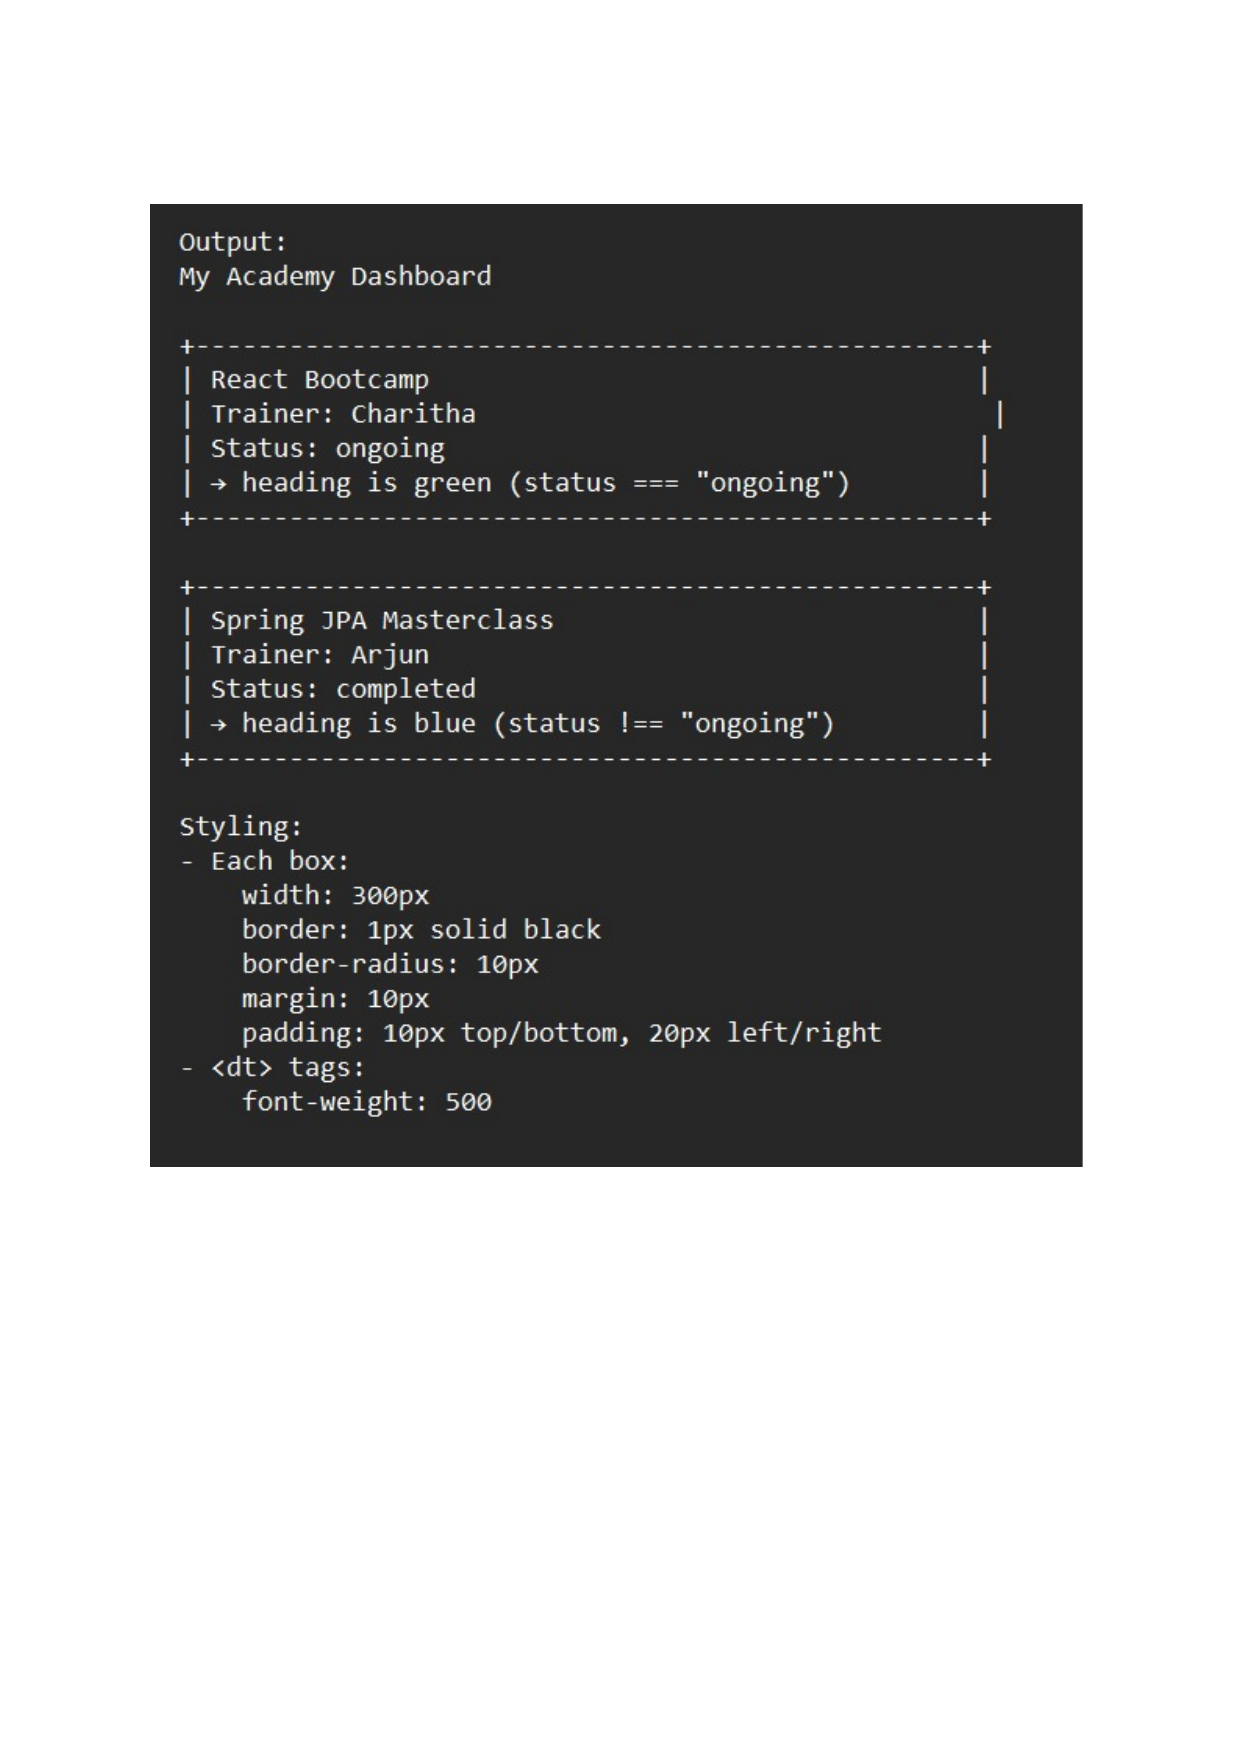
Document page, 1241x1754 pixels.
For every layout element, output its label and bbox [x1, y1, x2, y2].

picture [150, 204, 1083, 1167]
